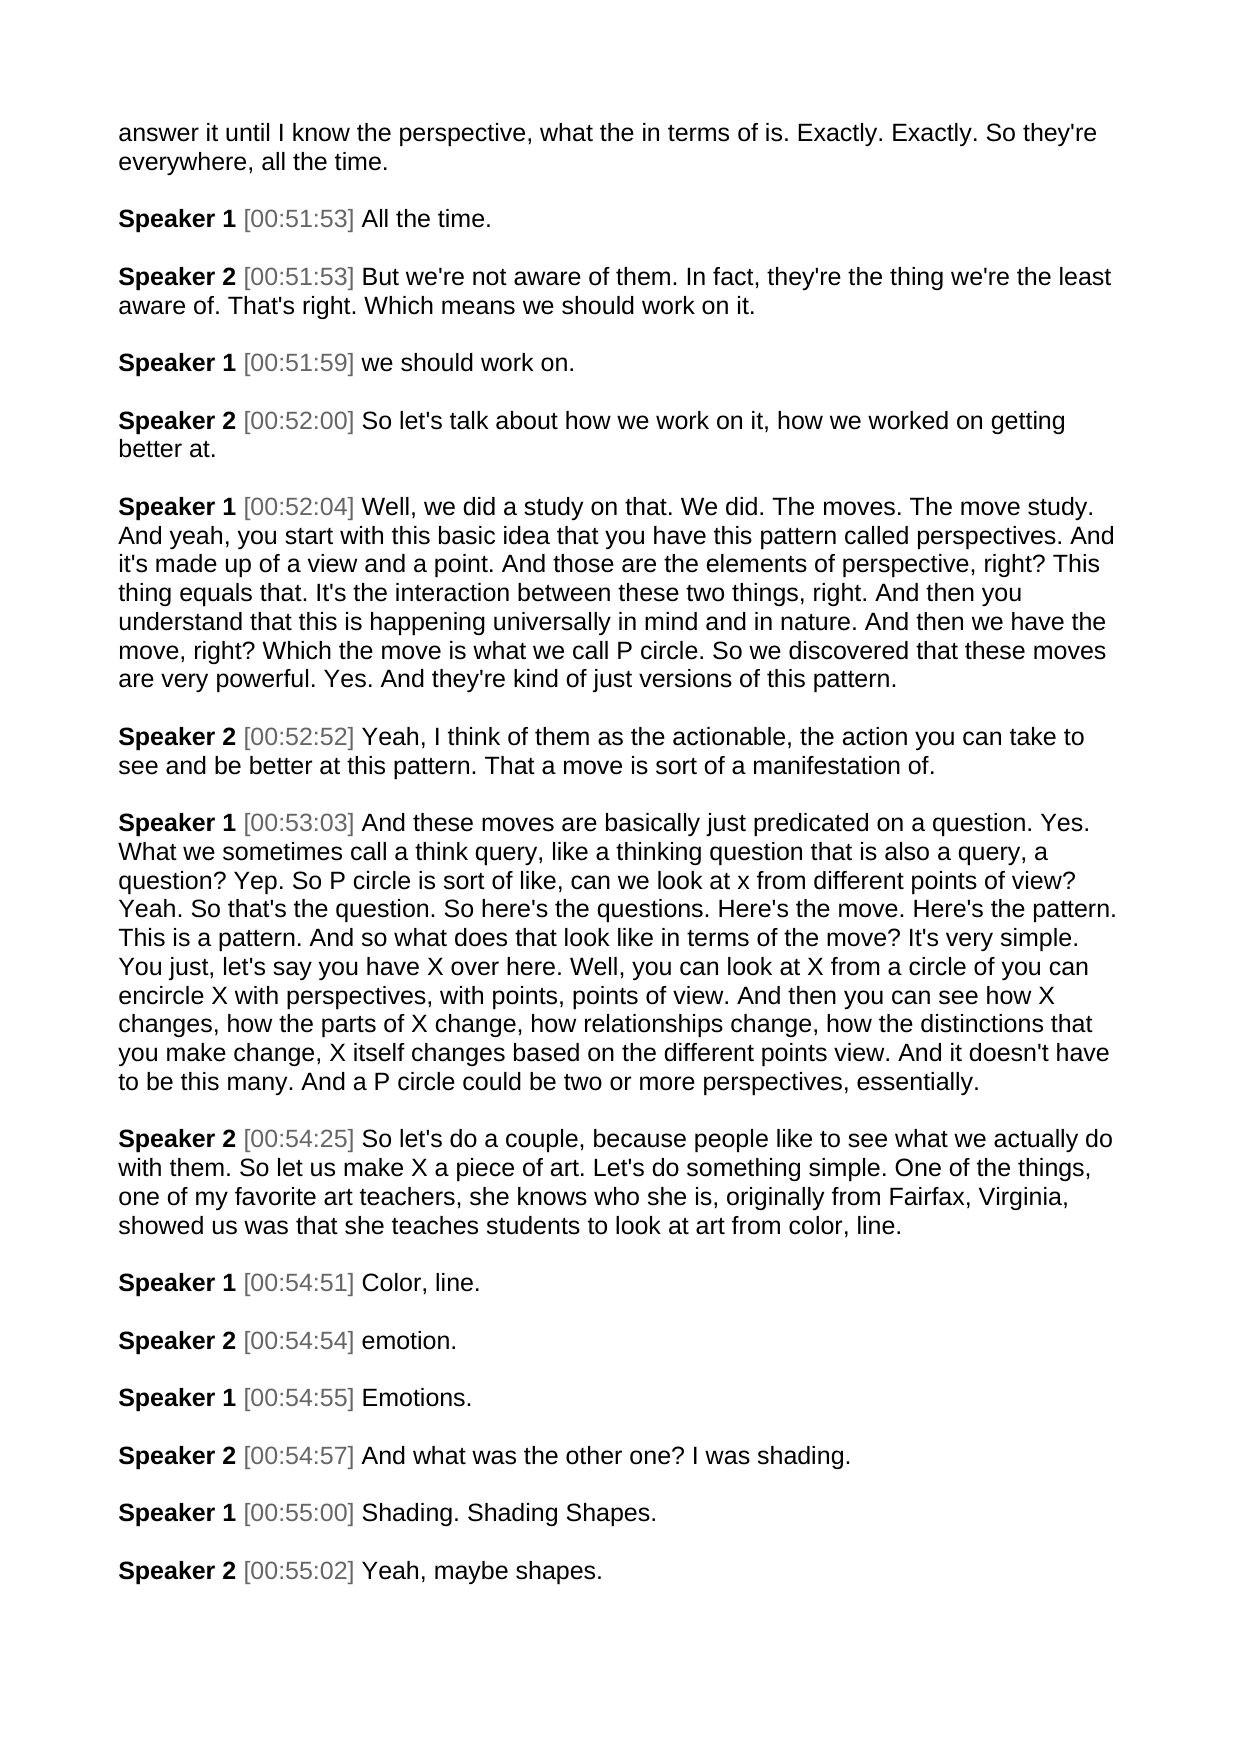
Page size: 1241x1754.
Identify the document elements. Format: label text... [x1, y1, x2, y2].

text Speaker 1 [00:52:04] Well, we did a study on that. We did. The moves. The move study. And yeah, you start with this basic idea that you have this pattern called perspectives. And it's made up of a view and a point. And those are the elements of perspective, right? This thing equals that. It's the interaction between these two things, right. And then you understand that this is happening universally in mind and in nature. And then we have the move, right? Which the move is what we call P circle. So we discovered that these moves are very powerful. Yes. And they're kind of just versions of this pattern. [118, 492, 1122, 693]
text Speaker 1 [00:54:55] Emotions. [118, 1383, 1122, 1412]
text Speaker 2 [00:54:54] emotion. [118, 1326, 1122, 1354]
text Speaker 1 [00:51:59] we should work on. [118, 348, 1122, 377]
text Speaker 1 [00:51:53] All the time. [118, 204, 1122, 233]
text Speaker 1 [00:55:00] Shading. Shading Shapes. [118, 1498, 1122, 1527]
text Speaker 2 [00:52:52] Yeah, I think of them as the actionable, the action you can take to see and be better at this pattern. That a move is sort of a manifestation of. [118, 722, 1122, 779]
text Speaker 2 [00:52:00] So let's talk about how we work on it, how we worked on getting better at. [118, 406, 1122, 463]
text Speaker 2 [00:51:53] But we're not aware of them. In fact, they're the thing we're the least aware of. That's right. Which means we should work on it. [118, 262, 1122, 319]
text Speaker 2 [00:54:57] And what was the other one? I was shading. [118, 1441, 1122, 1469]
text Speaker 1 [00:53:03] And these moves are basically just predicated on a question. Yes. What we sometimes call a think query, like a thinking question that is also a query, a question? Yep. So P circle is sort of like, can we look at x from different points of view? Yeah. So that's the question. So here's the questions. Here's the move. Here's the pattern. This is a pattern. And so what does that look like in terms of the move? It's very simple. You just, let's say you have X over here. Well, you can look at X from a circle of you can encircle X with perspectives, with points, points of view. And then you can see how X changes, how the parts of X change, how relationships change, how the distinctions that you make change, X itself changes based on the different points view. And it doesn't have to be this many. And a P circle could be two or more perspectives, essentially. [118, 808, 1122, 1096]
text Speaker 1 [00:54:51] Color, line. [118, 1268, 1122, 1297]
text Speaker 2 [00:54:25] So let's do a couple, because people like to see what we actually do with them. So let us make X a piece of art. Let's do something simple. One of the things, one of my favorite art teachers, she knows who she is, originally from Fairfax, Virginia, showed us was that she teaches students to look at art from color, line. [118, 1124, 1122, 1239]
text Speaker 2 [00:55:02] Yeah, maybe shapes. [118, 1556, 1122, 1584]
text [118, 118, 1122, 176]
